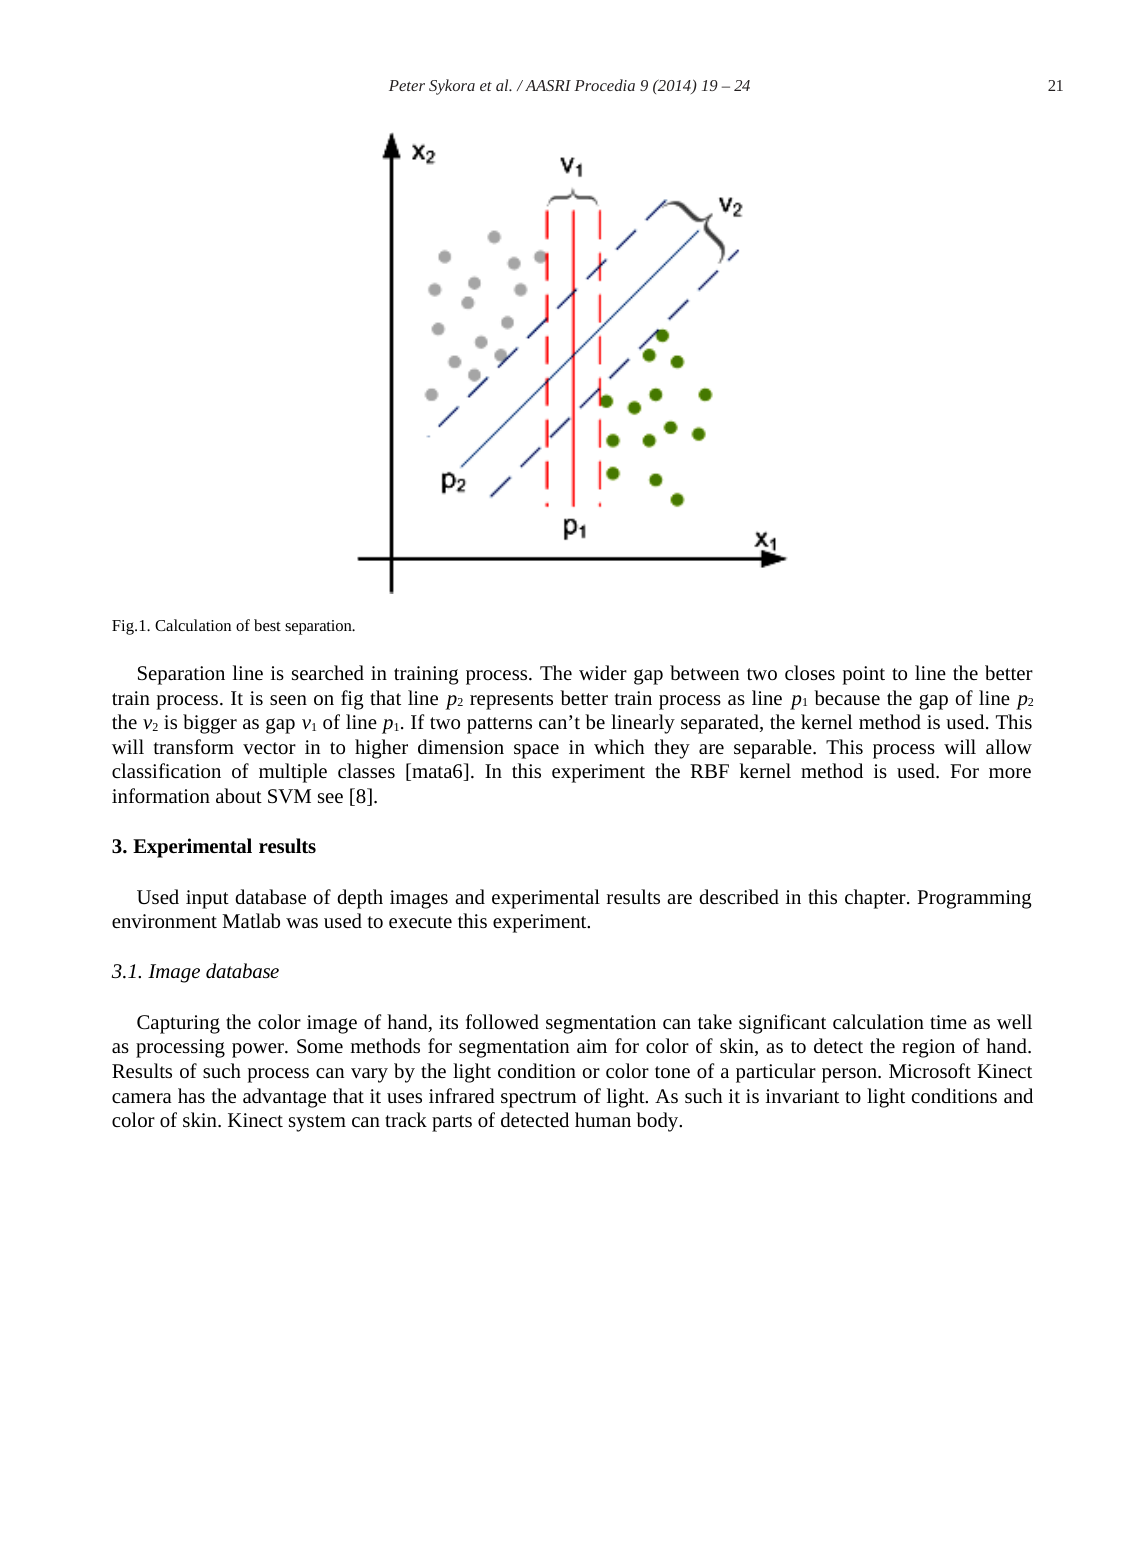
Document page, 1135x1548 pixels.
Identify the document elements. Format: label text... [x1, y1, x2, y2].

text Separation line is searched in training process. The wider gap between two closes point to line the better train process. It is seen on fig that line p2 represents better train process as line p1 because the gap of line p2 the v2 is bigger as gap v1 of line p1. If two patterns can’t be linearly separated, the kernel method is used. This will transform vector in to higher dimension space in which they are separable. This process will allow classification of multiple classes [mata6]. In this experiment the RBF kernel method is used. For more information about SVM see [8]. [112, 661, 1034, 808]
text Capturing the color image of hand, its followed segmentation can take significant calculation time as well as processing power. Some methods for segmentation aim for color of skin, as to detect the region of hand. Results of such process can vary by the light condition or color tone of a particular person. Microsoft Kinect camera has the advantage that it uses infrared spectrum of light. As such it is invariant to light conditions and color of skin. Kinect system can track parts of detected human body. [112, 1009, 1034, 1132]
text Used input database of depth images and experimental results are described in this chapter. Programming environment Matlab was used to execute this experiment. [112, 885, 1034, 933]
list Image database [112, 959, 1078, 983]
subtitle Experimental results [112, 834, 1078, 858]
picture [357, 132, 788, 594]
text Fig.1. Calculation of best separation. [112, 616, 1078, 635]
